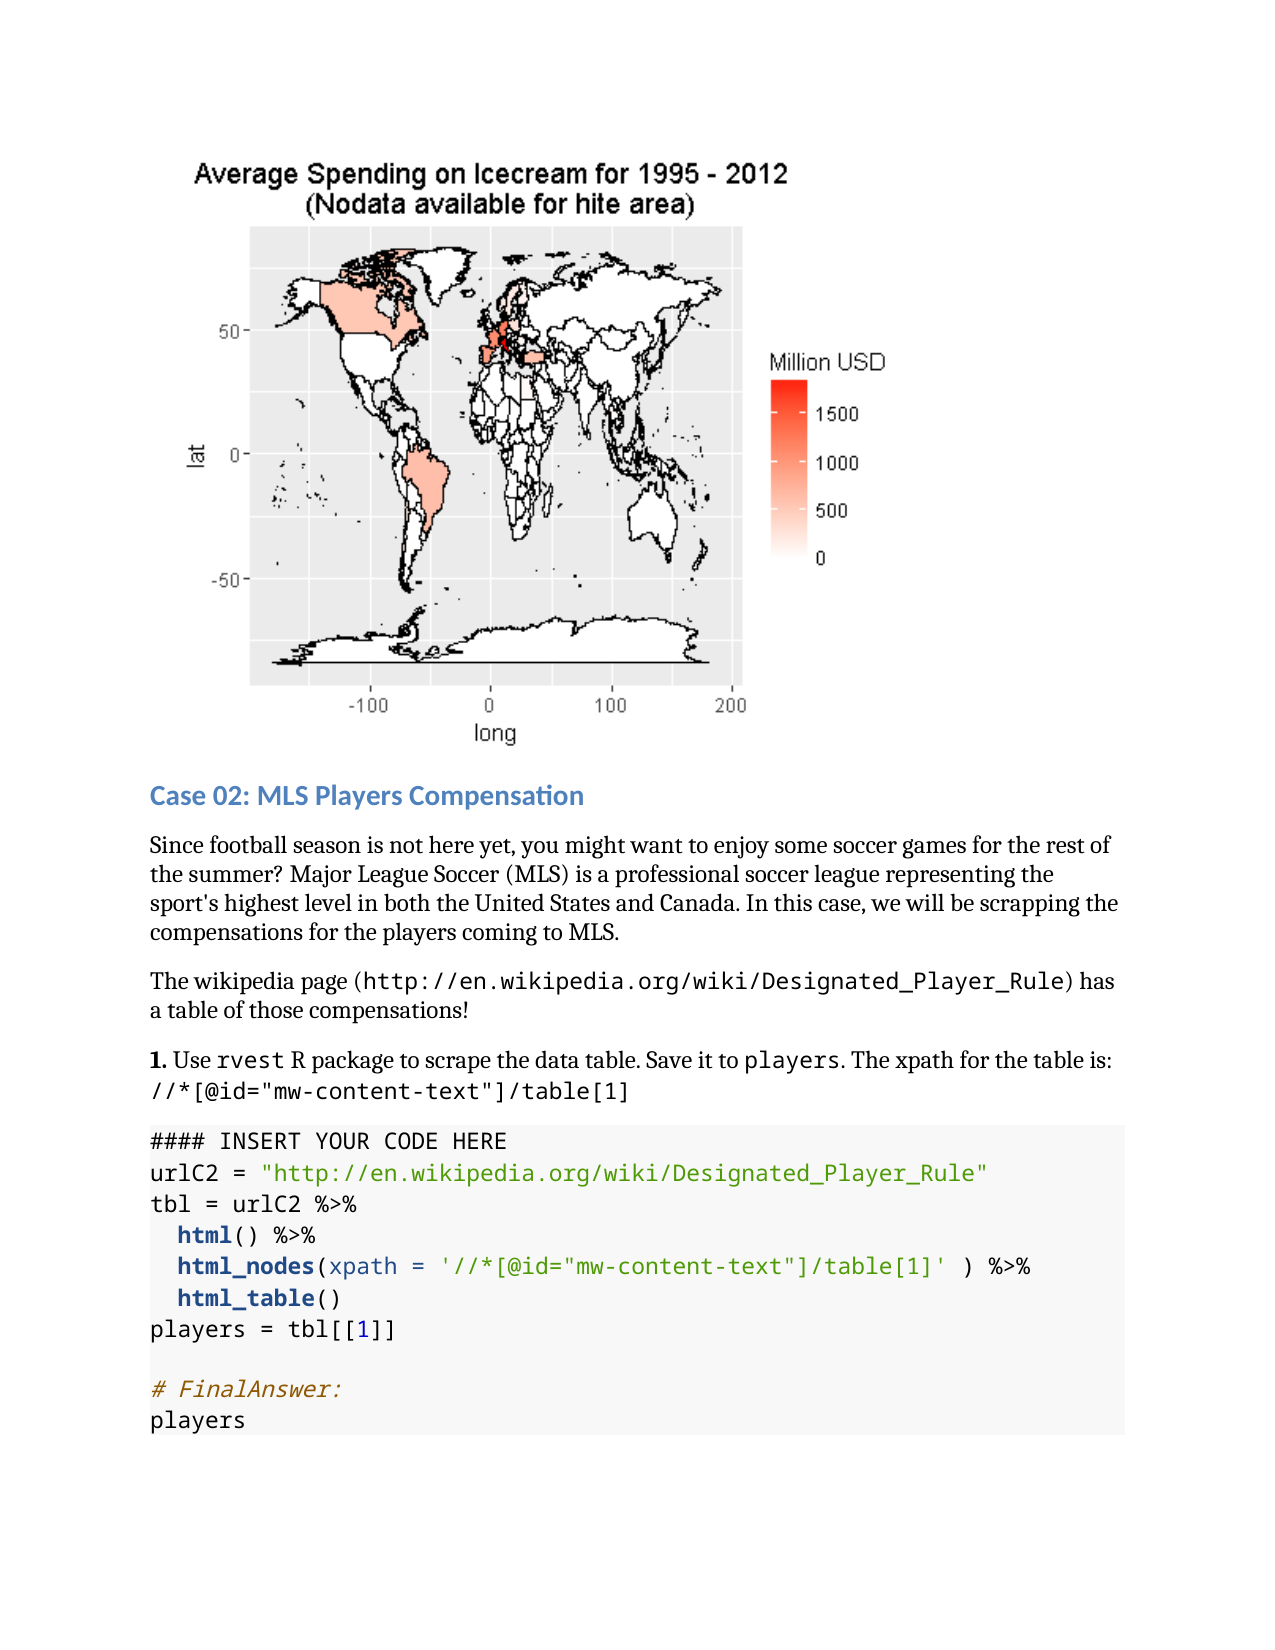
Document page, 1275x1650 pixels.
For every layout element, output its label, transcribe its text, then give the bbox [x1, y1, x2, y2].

text The wikipedia page (http://en.wikipedia.org/wiki/Designated_Player_Rule) has a table of those compensations! [150, 965, 1125, 1025]
subtitle Case 02: MLS Players Compensation [150, 777, 1125, 813]
picture [168, 150, 925, 757]
text Since football season is not here yet, you might want to enjoy some soccer games for the rest of the summer? Major League Soccer (MLS) is a professional soccer league representing the sport's highest level in both the United States and Canada. In this case, we will be scrapping the compensations for the players coming to MLS. [150, 831, 1125, 946]
text #### INSERT YOUR CODE HERE urlC2 = "http://en.wikipedia.org/wiki/Designated_Player_Rule" tbl = urlC2 %>% html() %>% html_nodes(xpath = '//*[@id="mw-content-text"]/table[1]' ) %>% html_table() players = tbl[[1]] # FinalAnswer: players [150, 1125, 1125, 1435]
text 1. Use rvest R package to scrape the data table. Save it to players. The xpath for the table is: //*[@id="mw-content-text"]/table[1] [150, 1044, 1125, 1106]
